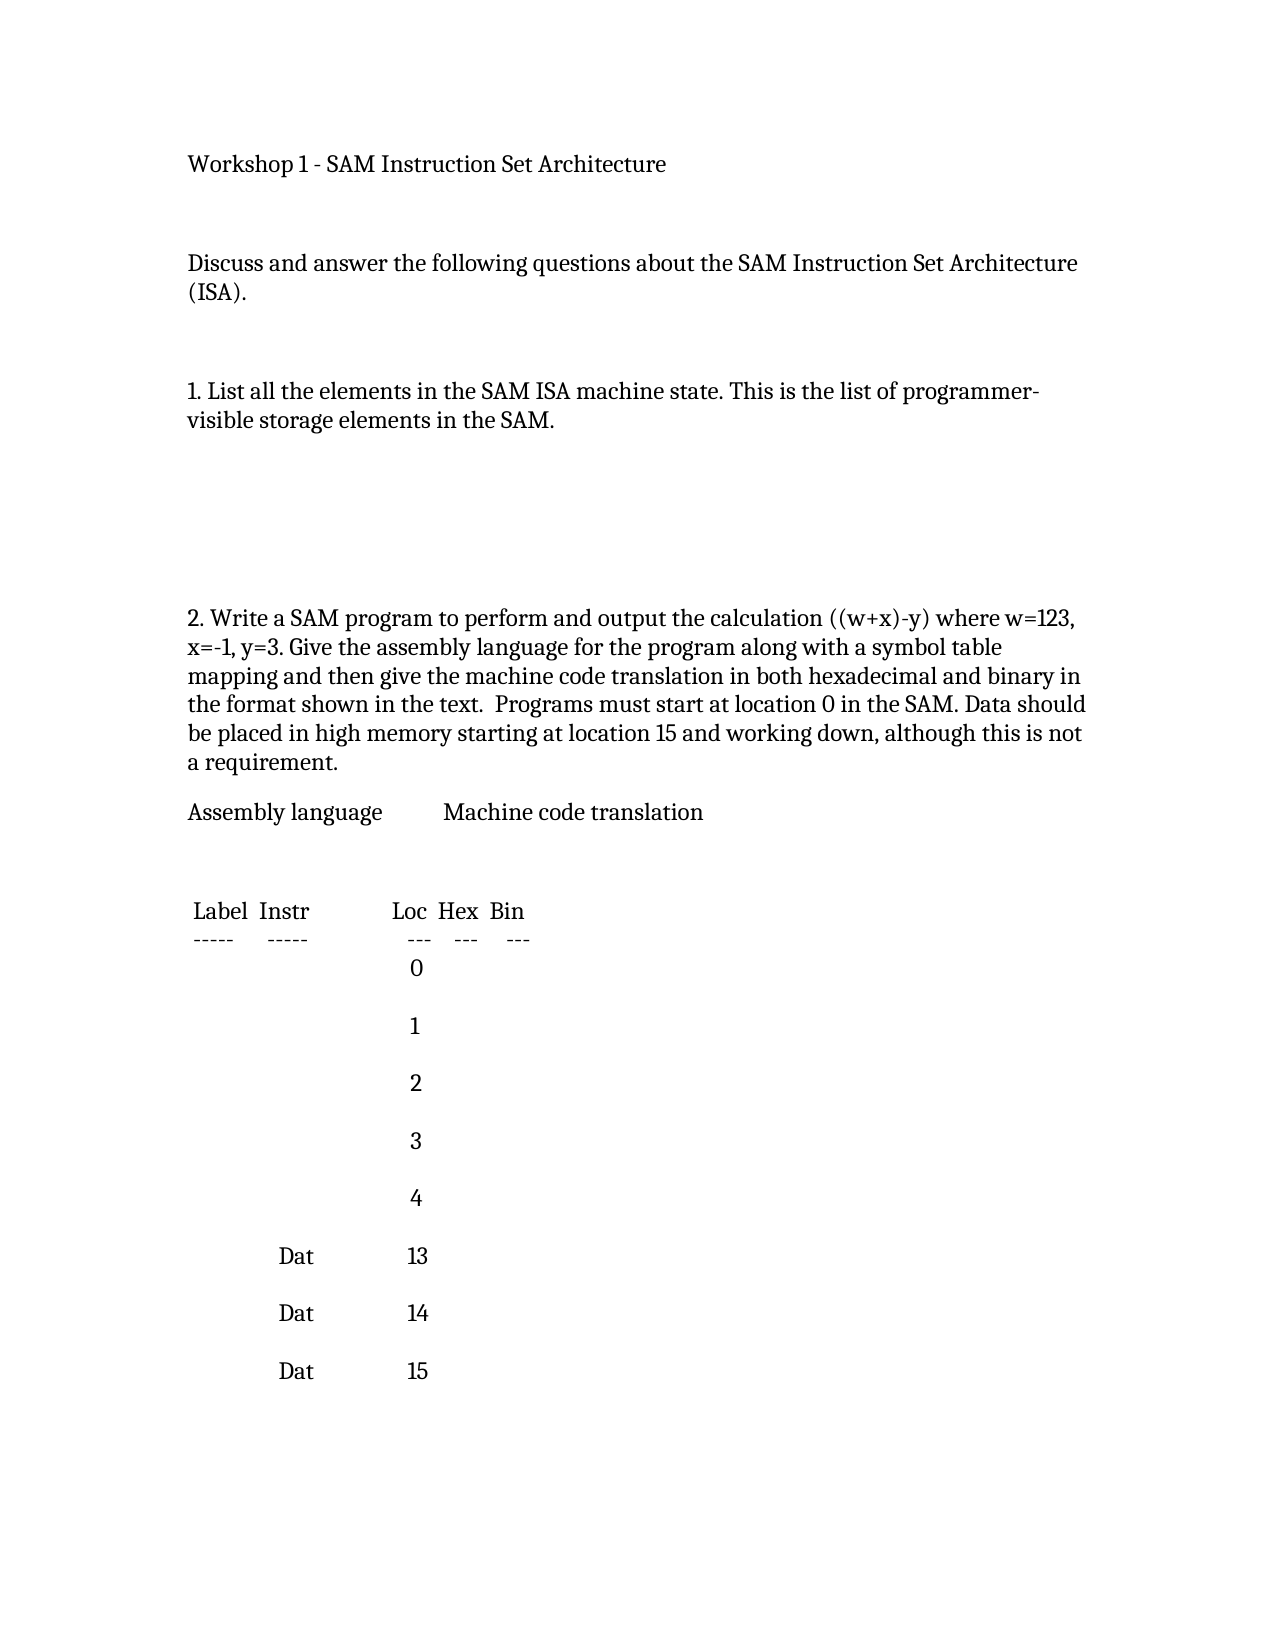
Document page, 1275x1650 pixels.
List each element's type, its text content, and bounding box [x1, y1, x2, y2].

text Workshop 1 - SAM Instruction Set Architecture [187, 150, 1087, 179]
text 4 [234, 1184, 1087, 1213]
text 2 [234, 1069, 1087, 1098]
text Dat 14 [234, 1299, 1087, 1328]
text 2. Write a SAM program to perform and output the calculation ((w+x)-y) where w=123, x=-1, y=3. Give the assembly language for the program along with a symbol table mapping and then give the machine code translation in both hexadecimal and binary in the format shown in the text. Programs must start at location 0 in the SAM. Data should be placed in high memory starting at location 15 and working down, although this is not a requirement. [187, 604, 1087, 777]
text Dat 13 [234, 1242, 1087, 1270]
text Discuss and answer the following questions about the SAM Instruction Set Architecture (ISA). [187, 249, 1087, 307]
text 3 [234, 1127, 1087, 1155]
text 1 [234, 1012, 1087, 1040]
text ----- ----- --- --- --- [187, 925, 1087, 954]
text 0 [234, 954, 1087, 983]
text Label Instr Loc Hex Bin [187, 897, 1087, 925]
text Assembly language Machine code translation [187, 797, 1087, 826]
text 1. List all the elements in the SAM ISA machine state. This is the list of programmer-visible storage elements in the SAM. [187, 377, 1087, 434]
text Dat 15 [234, 1357, 1087, 1385]
